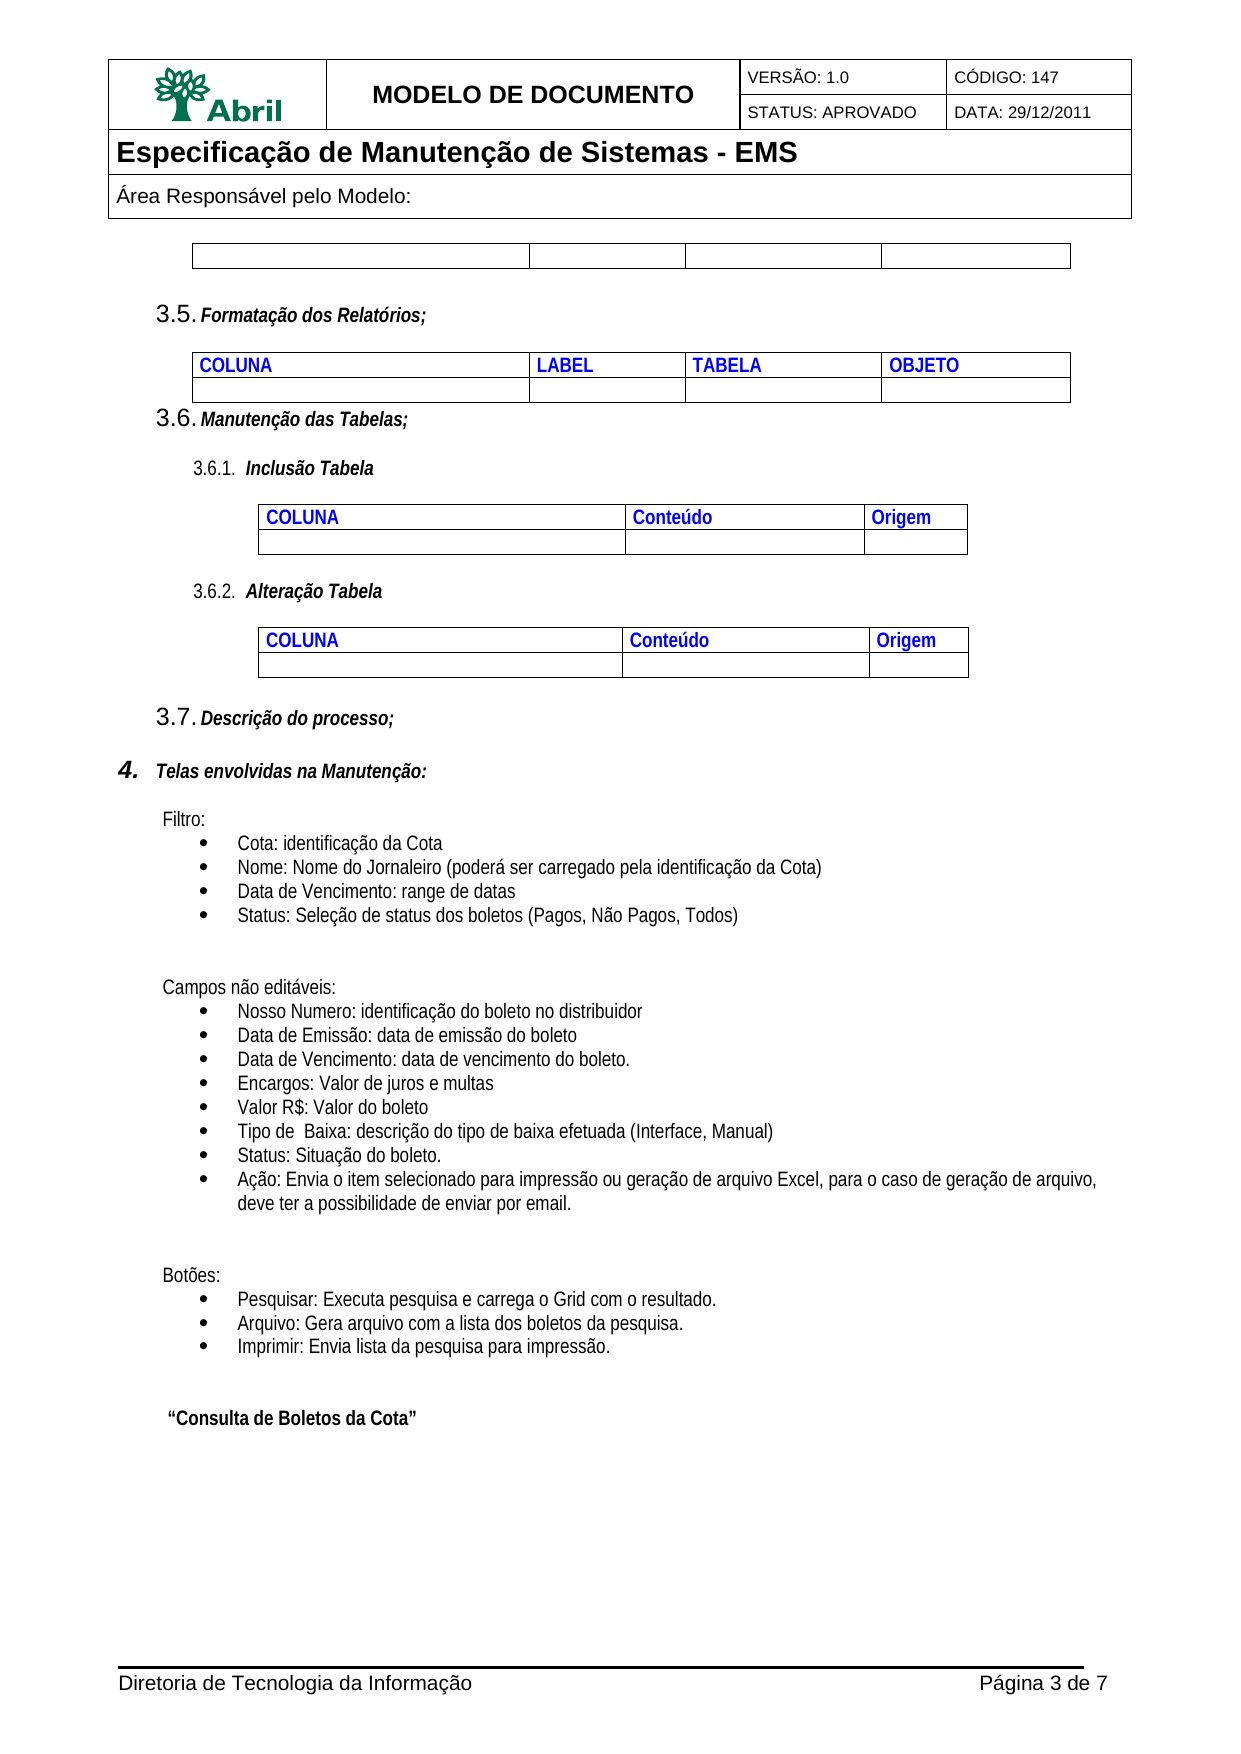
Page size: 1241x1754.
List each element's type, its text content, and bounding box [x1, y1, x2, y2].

table_cell [870, 653, 968, 677]
table_cell [865, 530, 967, 554]
list Pesquisar: Executa pesquisa e carrega o Grid com o resultado. [200, 1286, 1122, 1310]
table_cell [193, 378, 529, 402]
table_header COLUNA [259, 628, 622, 652]
list Data de Vencimento: data de vencimento do boleto. [200, 1047, 1122, 1071]
subtitle Inclusão Tabela [193, 456, 1122, 480]
table_cell [530, 244, 685, 268]
table_header Conteúdo [623, 628, 869, 652]
table_cell [530, 378, 685, 402]
list Data de Vencimento: range de datas [200, 879, 1122, 903]
table_header OBJETO [882, 353, 1070, 377]
subtitle Manutenção das Tabelas; [156, 403, 1122, 432]
table_header COLUNA [259, 505, 625, 529]
table_header Origem [870, 628, 968, 652]
text Botões: [162, 1262, 1122, 1286]
list Nome: Nome do Jornaleiro (poderá ser carregado pela identificação da Cota) [200, 855, 1122, 879]
table_cell [882, 378, 1070, 402]
text Campos não editáveis: [162, 975, 1122, 999]
list Ação: Envia o item selecionado para impressão ou geração de arquivo Excel, para o caso de geração de arquivo, deve ter a possibilidade de enviar por email. [200, 1167, 1122, 1214]
table_cell [626, 530, 864, 554]
subtitle Telas envolvidas na Manutenção: [118, 754, 1122, 783]
table_cell [259, 530, 625, 554]
table_header Conteúdo [626, 505, 864, 529]
list Imprimir: Envia lista da pesquisa para impressão. [200, 1334, 1122, 1358]
table_cell [686, 378, 881, 402]
table_cell [193, 244, 529, 268]
text Filtro: [162, 807, 1122, 831]
table_cell [623, 653, 869, 677]
list Nosso Numero: identificação do boleto no distribuidor [200, 999, 1122, 1023]
list Encargos: Valor de juros e multas [200, 1071, 1122, 1095]
list Valor R$: Valor do boleto [200, 1095, 1122, 1119]
list Arquivo: Gera arquivo com a lista dos boletos da pesquisa. [200, 1310, 1122, 1334]
table_cell [259, 653, 622, 677]
list Status: Seleção de status dos boletos (Pagos, Não Pagos, Todos) [200, 903, 1122, 927]
table_cell [882, 244, 1070, 268]
list Cota: identificação da Cota [200, 831, 1122, 855]
table_header TABELA [686, 353, 881, 377]
list Tipo de Baixa: descrição do tipo de baixa efetuada (Interface, Manual) [200, 1119, 1122, 1143]
subtitle Descrição do processo; [156, 702, 1122, 731]
list Status: Situação do boleto. [200, 1143, 1122, 1167]
table_header LABEL [530, 353, 685, 377]
subtitle Alteração Tabela [193, 579, 1122, 603]
text “Consulta de Boletos da Cota” [162, 1406, 1122, 1430]
table_header COLUNA [193, 353, 529, 377]
subtitle Formatação dos Relatórios; [156, 299, 1122, 328]
table_cell [686, 244, 881, 268]
list Data de Emissão: data de emissão do boleto [200, 1023, 1122, 1047]
table_header Origem [865, 505, 967, 529]
